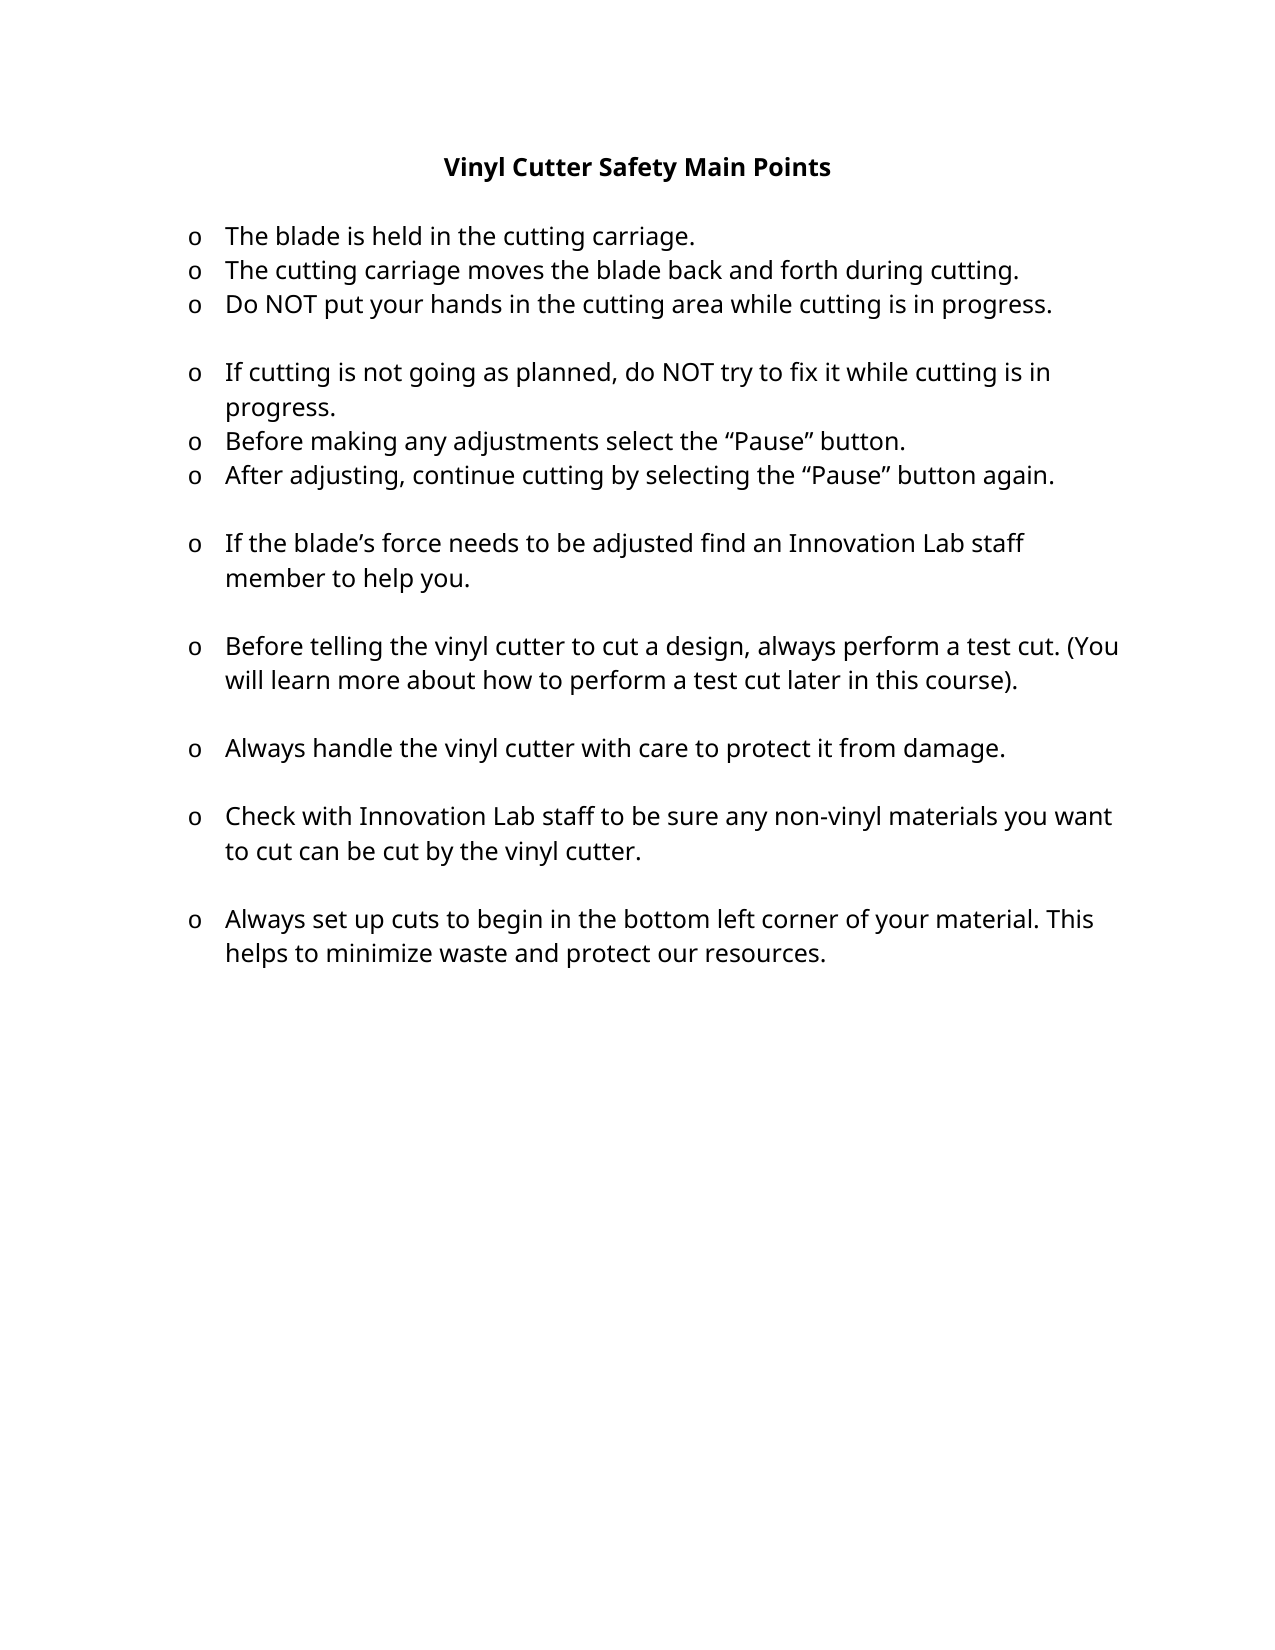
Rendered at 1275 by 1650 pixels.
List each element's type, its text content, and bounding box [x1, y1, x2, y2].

list Always set up cuts to begin in the bottom left corner of your material. This helps to minimize waste and protect our resources. [187, 901, 1125, 970]
list Do NOT put your hands in the cutting area while cutting is in progress. [187, 287, 1125, 321]
list Check with Innovation Lab staff to be sure any non-vinyl materials you want to cut can be cut by the vinyl cutter. [187, 799, 1125, 867]
list Before telling the vinyl cutter to cut a design, always perform a test cut. (You will learn more about how to perform a test cut later in this course). [187, 628, 1125, 697]
text Vinyl Cutter Safety Main Points [150, 150, 1125, 184]
list The cutting carriage moves the blade back and forth during cutting. [187, 252, 1125, 287]
list Always handle the vinyl cutter with care to protect it from damage. [187, 731, 1125, 765]
list If the blade’s force needs to be adjusted find an Innovation Lab staff member to help you. [187, 526, 1125, 594]
list After adjusting, continue cutting by selecting the “Pause” button again. [187, 458, 1125, 492]
list The blade is held in the cutting carriage. [187, 218, 1125, 252]
list If cutting is not going as planned, do NOT try to fix it while cutting is in progress. [187, 355, 1125, 423]
list Before making any adjustments select the “Pause” button. [187, 423, 1125, 458]
